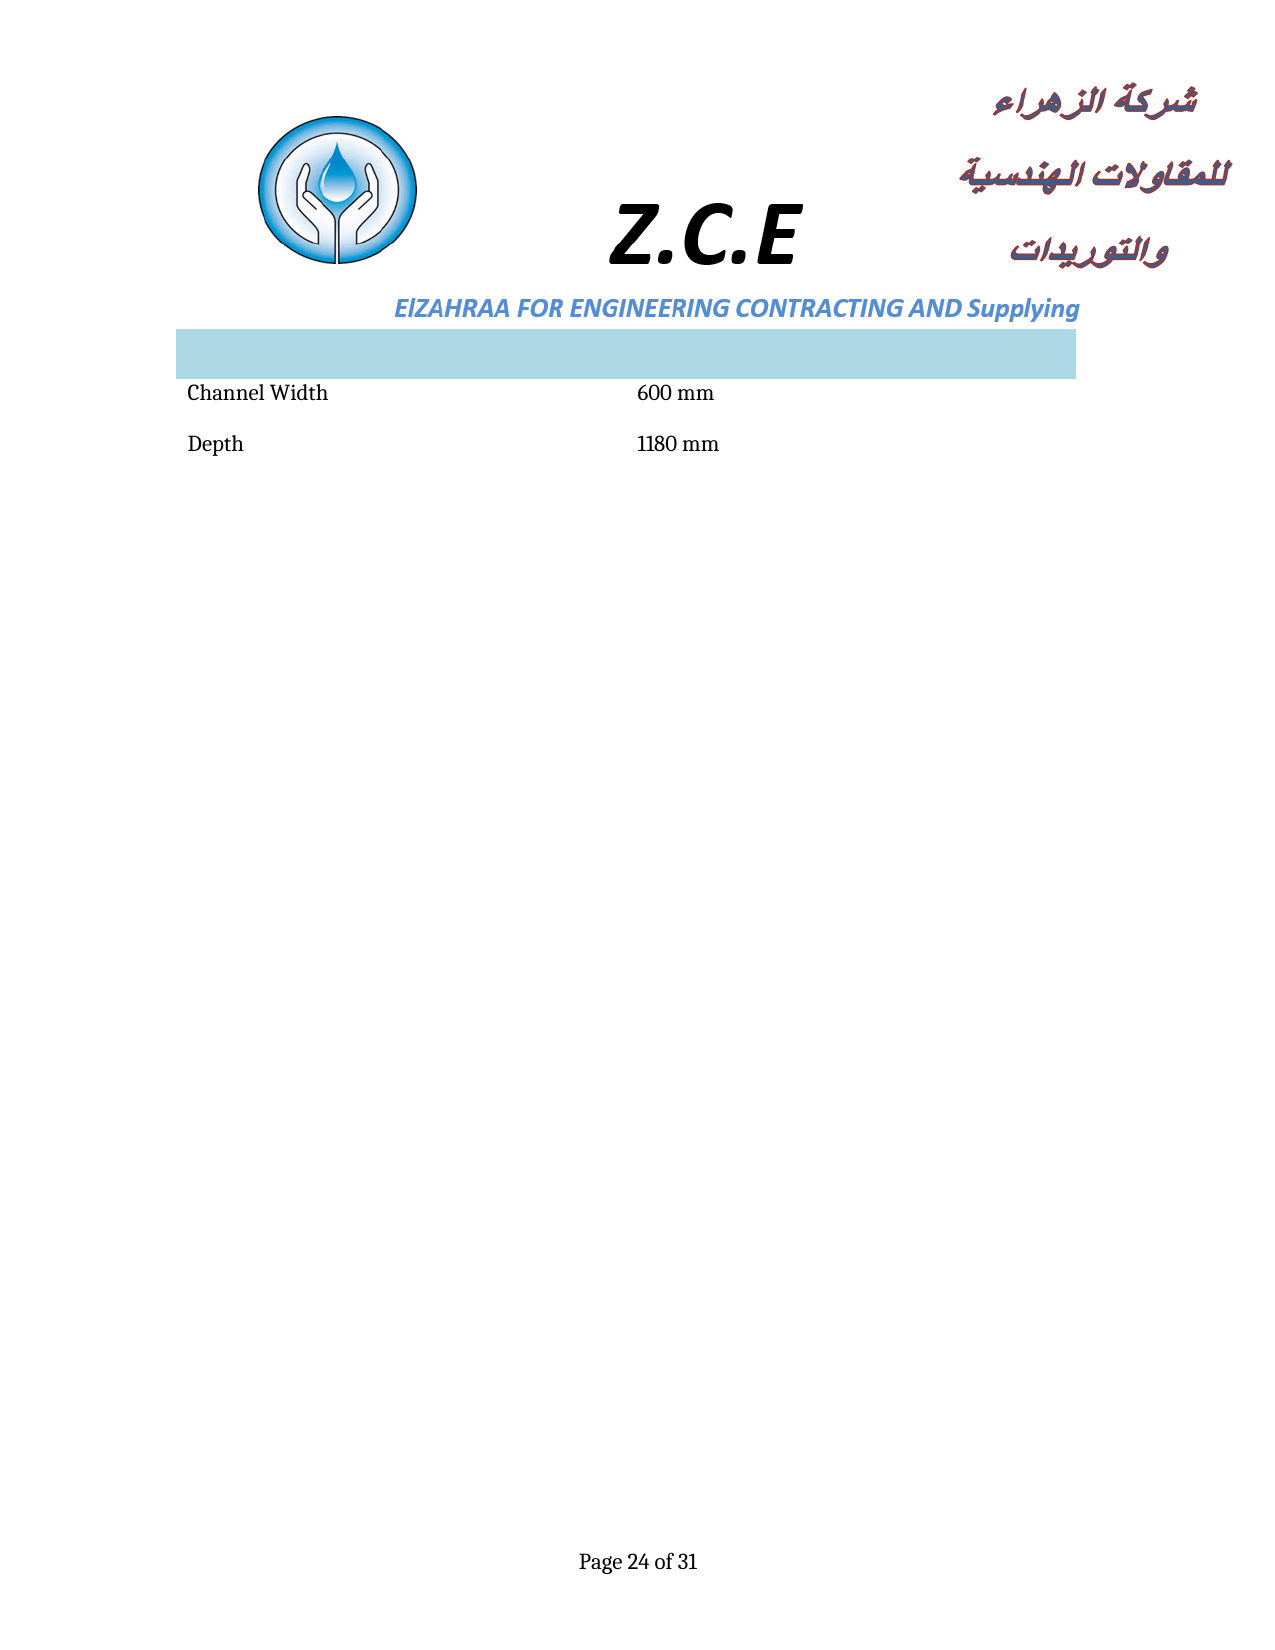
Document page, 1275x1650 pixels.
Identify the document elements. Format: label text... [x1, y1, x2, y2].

table_cell 600 mm [626, 380, 1076, 431]
table_header Value [626, 329, 1076, 379]
picture [206, 75, 1257, 329]
table_cell 1180 mm [626, 431, 1076, 482]
table_cell Channel Width [176, 380, 626, 431]
table_cell Depth [176, 431, 626, 482]
table_header Field [176, 329, 626, 379]
